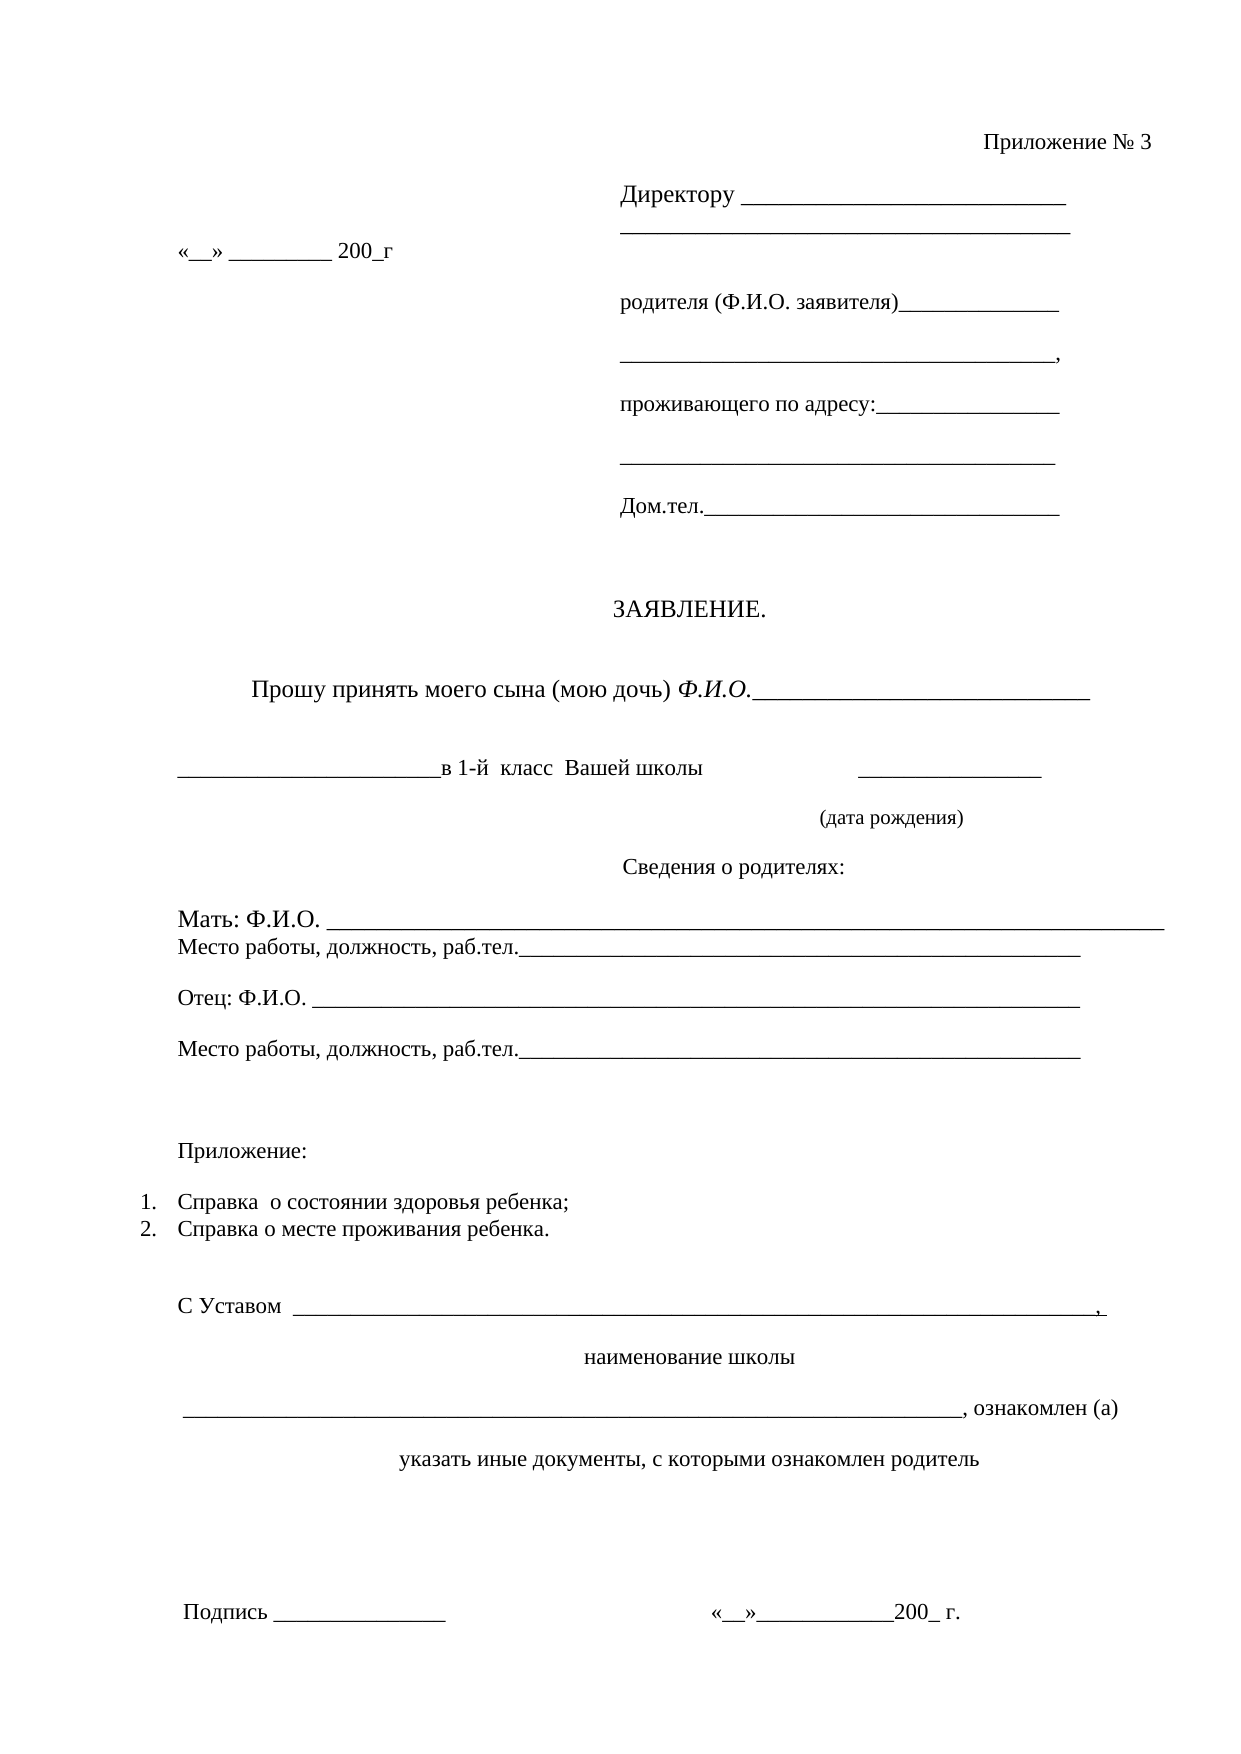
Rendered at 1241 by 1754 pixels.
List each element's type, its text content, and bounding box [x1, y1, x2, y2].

text Сведения о родителях: [177, 853, 1240, 880]
text _______________________в 1-й класс Вашей школы ________________ [177, 754, 1240, 780]
text ______________________________________, [177, 339, 1202, 365]
list Справка о состоянии здоровья ребенка; [140, 1188, 1240, 1215]
text Место работы, должность, раб.тел._________________________________________________ [177, 933, 1240, 959]
text Приложение № 3 [177, 128, 1152, 154]
list Справка о месте проживания ребенка. [140, 1215, 1240, 1241]
text Отец: Ф.И.О. ___________________________________________________________________ [177, 984, 1240, 1011]
text С Уставом ______________________________________________________________________, [177, 1292, 1202, 1318]
text ______________________________________ [177, 441, 1202, 467]
text наименование школы [177, 1343, 1202, 1369]
text «__» _________ 200_г [177, 237, 1202, 263]
subtitle ЗАЯВЛЕНИЕ. [177, 594, 1202, 623]
subtitle Директору __________________________ [620, 179, 1202, 208]
text ____________________________________________________________________, ознакомлен (а) [177, 1394, 1202, 1421]
text родителя (Ф.И.О. заявителя)______________ [177, 288, 1202, 314]
text указать иные документы, с которыми ознакомлен родитель [177, 1445, 1202, 1472]
subtitle Прошу принять моего сына (мою дочь) Ф.И.О.___________________________ [177, 674, 1240, 703]
text проживающего по адресу:________________ [177, 390, 1202, 416]
text Место работы, должность, раб.тел._________________________________________________ [177, 1035, 1240, 1062]
text (дата рождения) [177, 805, 1240, 829]
subtitle Мать: Ф.И.О. ___________________________________________________________________ [177, 904, 1240, 933]
text Приложение: [177, 1137, 1240, 1164]
text Дом.тел._______________________________ [177, 492, 1202, 518]
subtitle ____________________________________ [620, 208, 1202, 237]
text Подпись _______________ «__»____________200_ г. [177, 1598, 1240, 1625]
